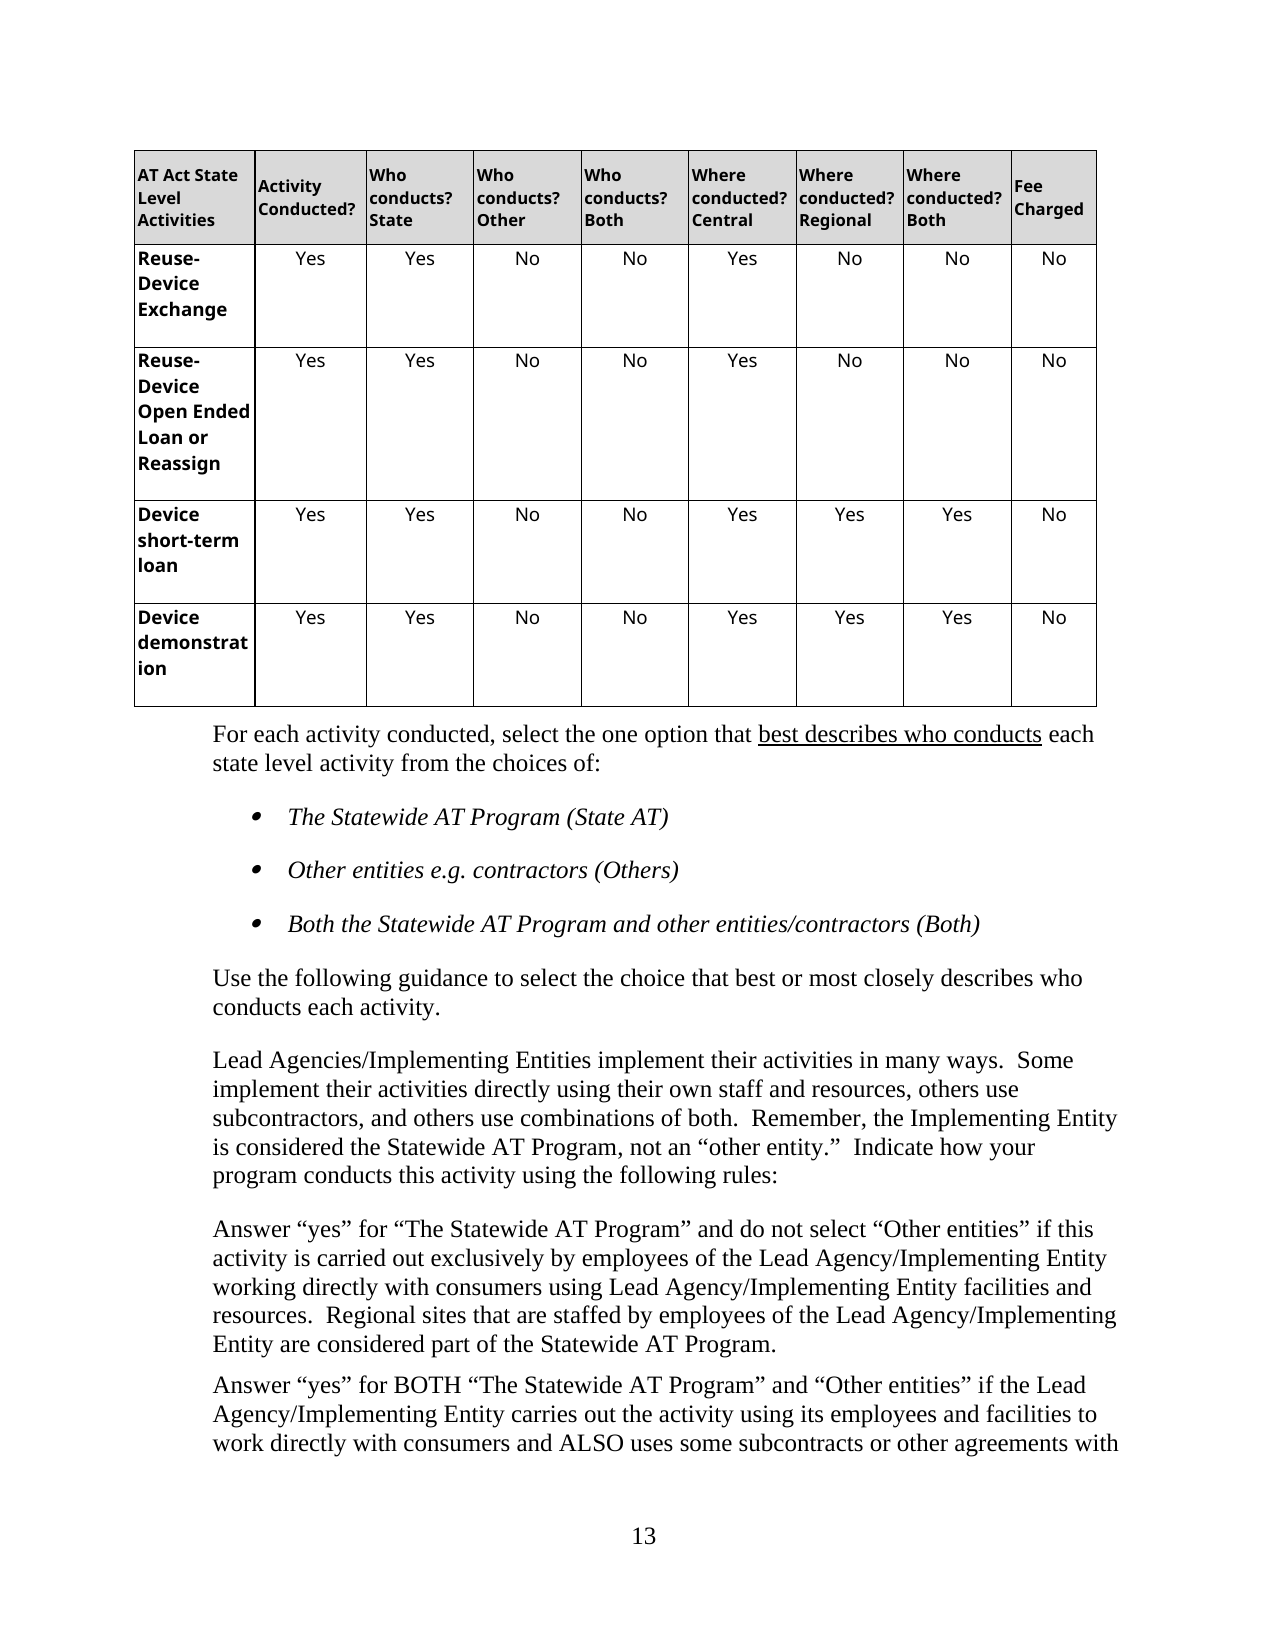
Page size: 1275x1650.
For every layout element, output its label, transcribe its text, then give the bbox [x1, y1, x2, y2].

table_cell No [474, 501, 581, 603]
table_cell No [1012, 501, 1096, 603]
text For each activity conducted, select the one option that best describes who conducts each state level activity from the choices of: [212, 719, 1125, 777]
table_cell Yes [904, 604, 1011, 706]
table_header Fee Charged [1012, 151, 1096, 244]
table_header Who conducts? State [367, 151, 473, 244]
table_cell No [582, 348, 688, 500]
table_cell No [582, 501, 688, 603]
table_cell Yes [367, 604, 473, 706]
table_header Who conducts? Other [474, 151, 581, 244]
table_cell Yes [689, 348, 796, 500]
table_cell Yes [256, 604, 366, 706]
table_header Where conducted? Central [689, 151, 796, 244]
table_header Activity Conducted? [256, 151, 366, 244]
table_cell Yes [367, 348, 473, 500]
table_cell Yes [904, 501, 1011, 603]
table_cell Yes [256, 348, 366, 500]
table_cell Reuse-Device Exchange [135, 245, 254, 347]
table_cell No [1012, 604, 1096, 706]
table_header Where conducted? Both [904, 151, 1011, 244]
table_cell Yes [256, 501, 366, 603]
table_cell Device short-term loan [135, 501, 254, 603]
table_cell No [474, 348, 581, 500]
table_header AT Act State Level Activities [135, 151, 254, 244]
table_cell No [582, 245, 688, 347]
table_cell No [797, 348, 903, 500]
table_cell Device demonstration [135, 604, 254, 706]
table_cell No [474, 245, 581, 347]
table_cell Yes [689, 604, 796, 706]
table_cell Yes [367, 501, 473, 603]
table_cell Yes [797, 604, 903, 706]
list The Statewide AT Program (State AT) [250, 802, 1125, 830]
table_cell Reuse-Device Open Ended Loan or Reassign [135, 348, 254, 500]
table_cell Yes [367, 245, 473, 347]
list Both the Statewide AT Program and other entities/contractors (Both) [250, 909, 1125, 938]
text Use the following guidance to select the choice that best or most closely describes who conducts each activity. [212, 963, 1125, 1020]
table_cell Yes [256, 245, 366, 347]
table_cell No [474, 604, 581, 706]
table_cell No [797, 245, 903, 347]
text Lead Agencies/Implementing Entities implement their activities in many ways. Some implement their activities directly using their own staff and resources, others use subcontractors, and others use combinations of both. Remember, the Implementing Entity is considered the Statewide AT Program, not an “other entity.” Indicate how your program conducts this activity using the following rules: [212, 1045, 1125, 1189]
table_header Who conducts? Both [582, 151, 688, 244]
table_cell Yes [689, 245, 796, 347]
table_cell Yes [689, 501, 796, 603]
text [212, 1370, 1125, 1457]
table_header Where conducted? Regional [797, 151, 903, 244]
table_cell No [1012, 245, 1096, 347]
table_cell No [1012, 348, 1096, 500]
text Answer “yes” for “The Statewide AT Program” and do not select “Other entities” if this activity is carried out exclusively by employees of the Lead Agency/Implementing Entity working directly with consumers using Lead Agency/Implementing Entity facilities and resources. Regional sites that are staffed by employees of the Lead Agency/Implementing Entity are considered part of the Statewide AT Program. [212, 1214, 1125, 1358]
list Other entities e.g. contractors (Others) [250, 855, 1125, 884]
table_cell Yes [797, 501, 903, 603]
table_cell No [904, 245, 1011, 347]
table_cell No [582, 604, 688, 706]
table_cell No [904, 348, 1011, 500]
